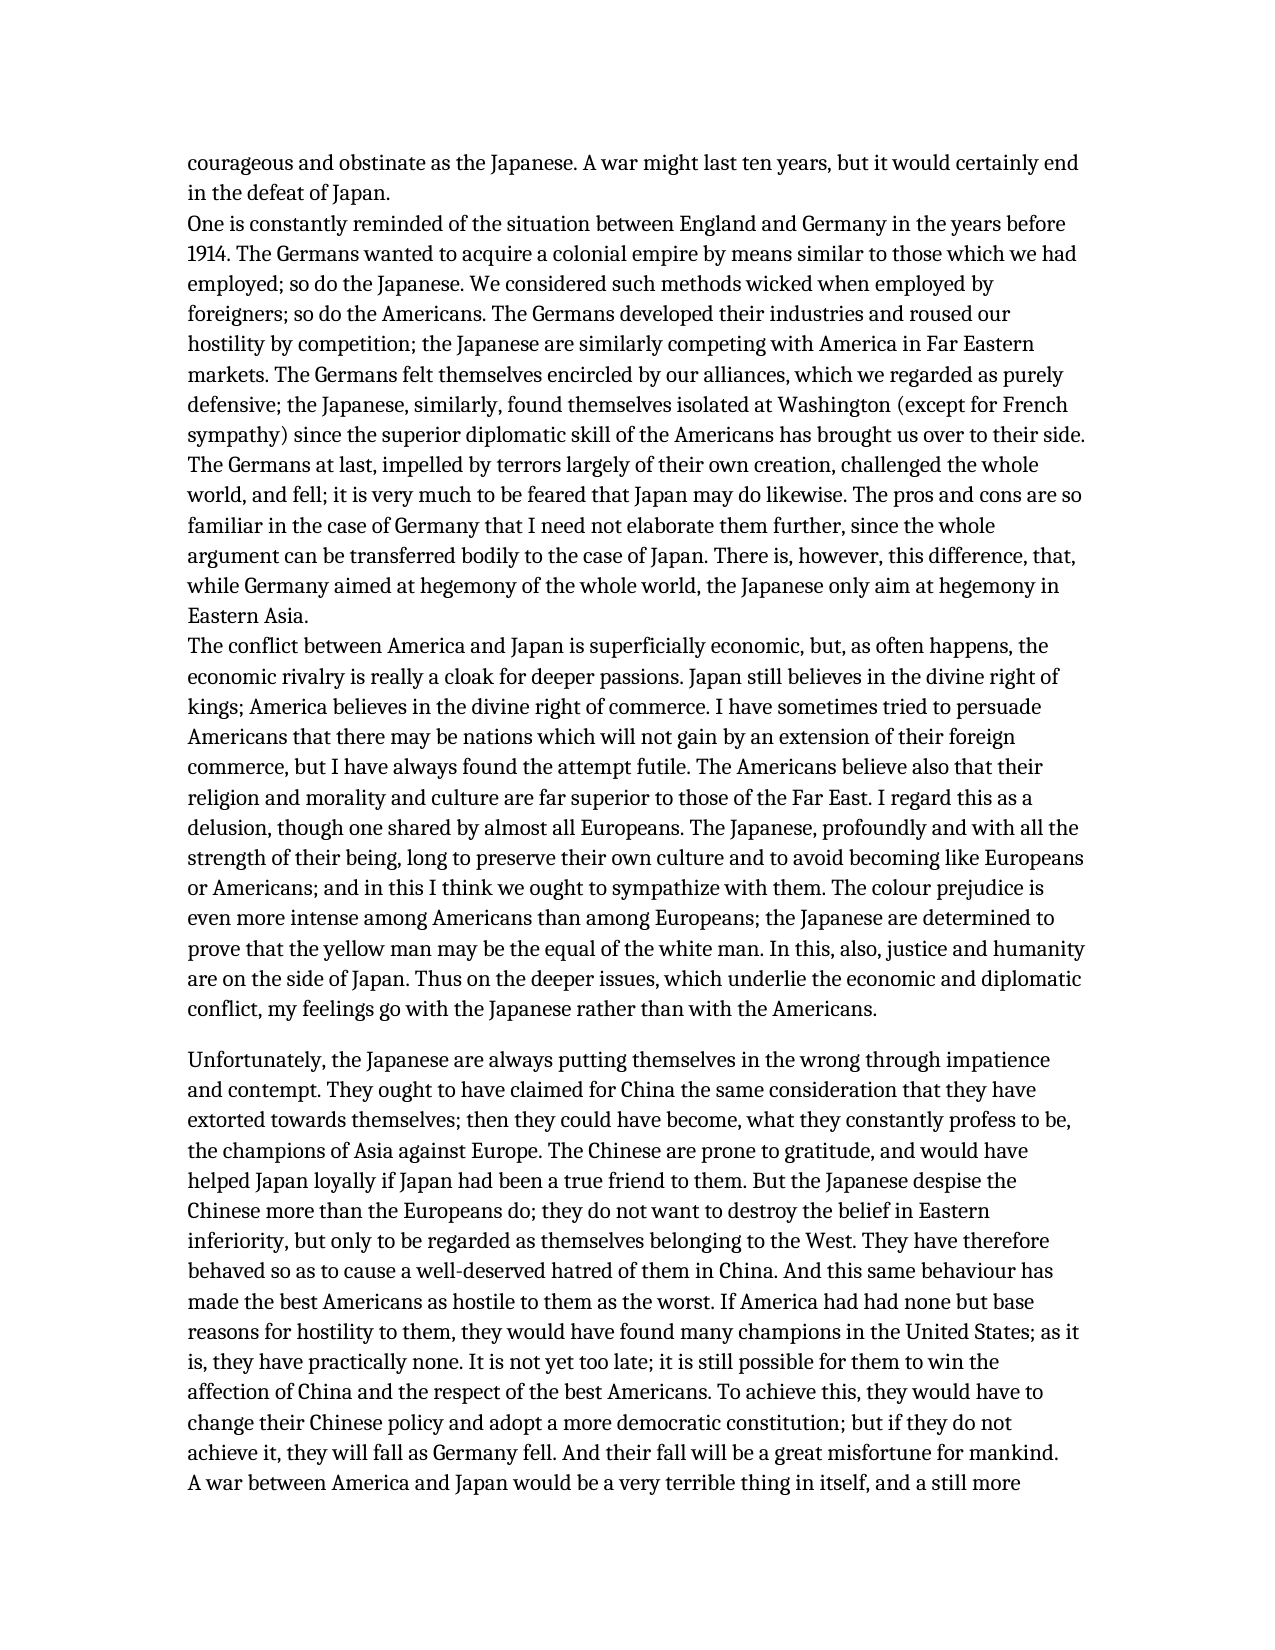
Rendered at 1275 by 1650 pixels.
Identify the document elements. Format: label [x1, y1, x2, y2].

text [187, 150, 1087, 1022]
text [187, 1047, 1087, 1496]
